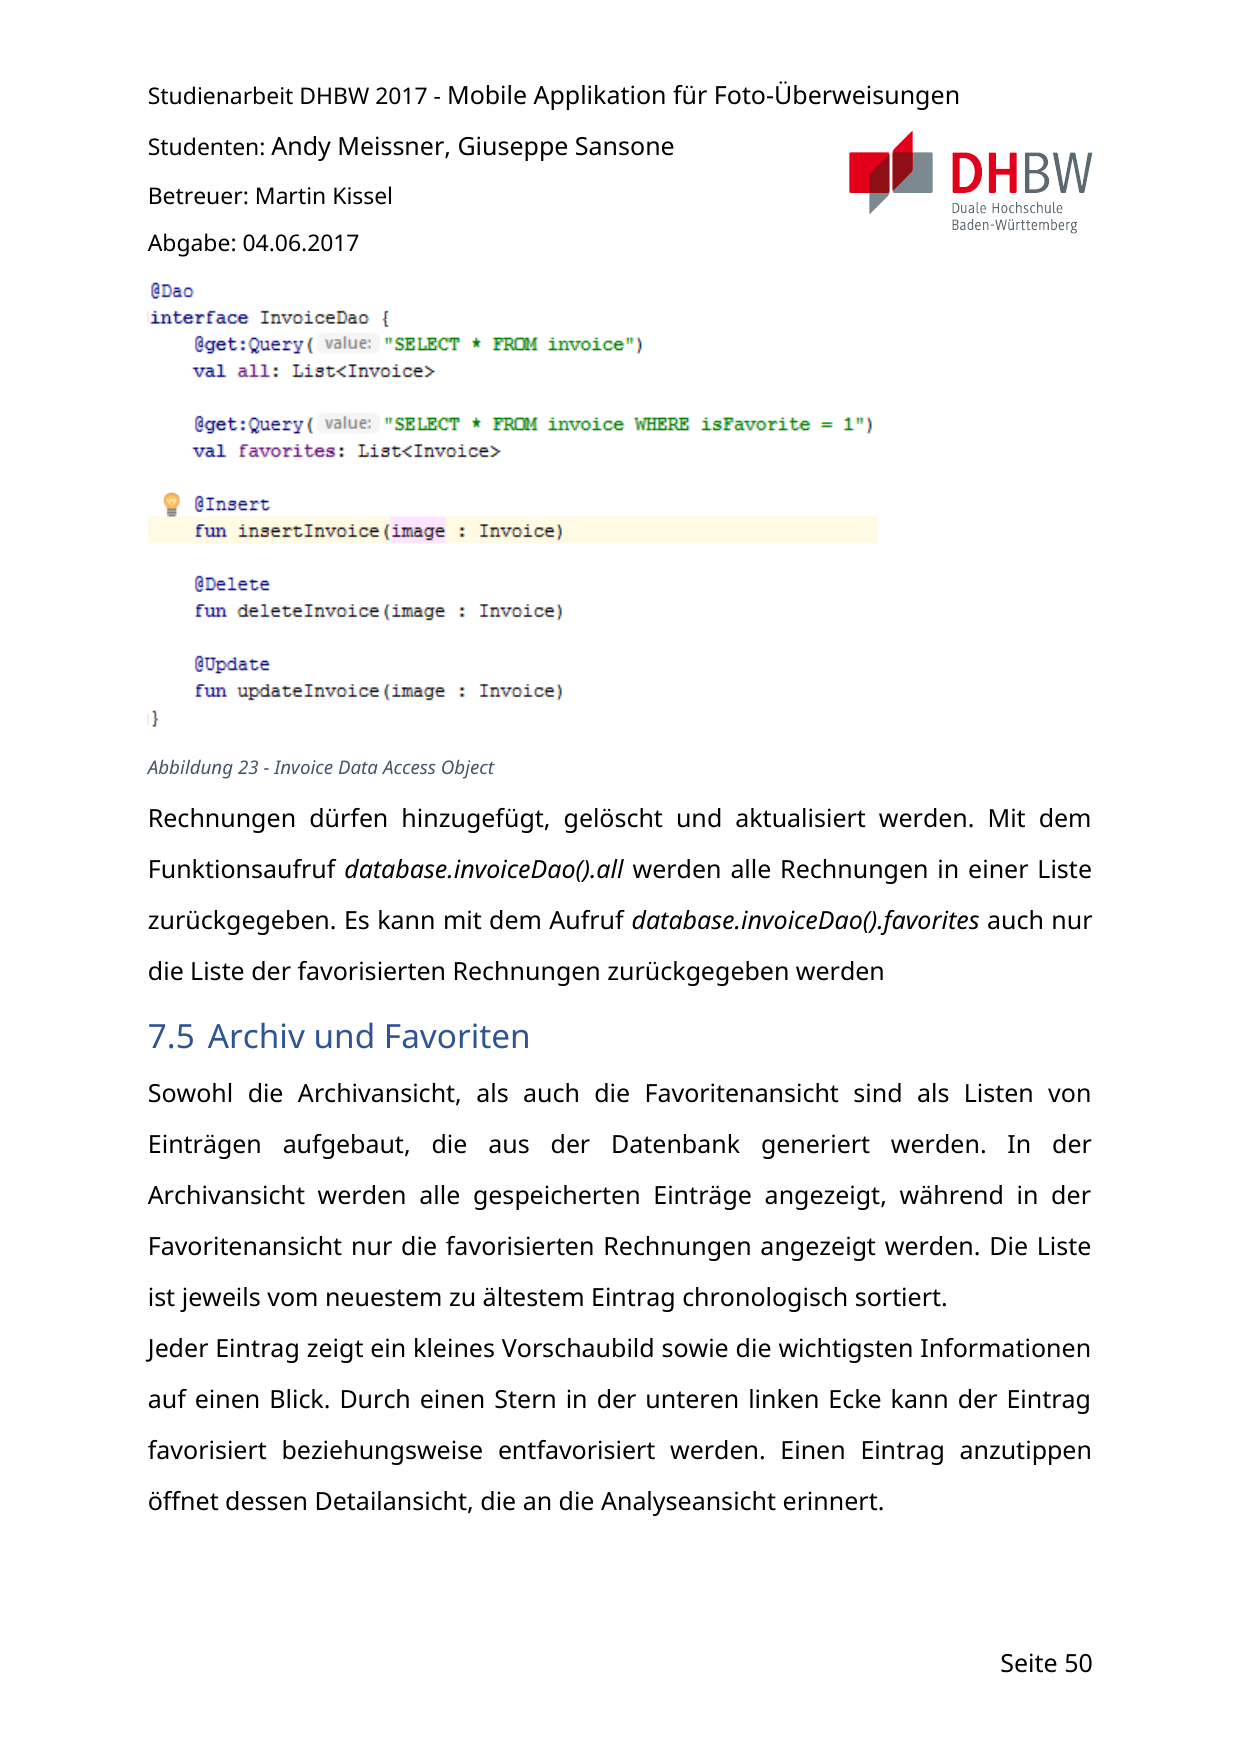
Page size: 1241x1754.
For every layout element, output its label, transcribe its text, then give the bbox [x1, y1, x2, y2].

text Jeder Eintrag zeigt ein kleines Vorschaubild sowie die wichtigsten Informationen auf einen Blick. Durch einen Stern in der unteren linken Ecke kann der Eintrag favorisiert beziehungsweise entfavorisiert werden. Einen Eintrag anzutippen öffnet dessen Detailansicht, die an die Analyseansicht erinnert. [148, 1331, 1093, 1518]
subtitle Archiv und Favoriten [148, 1013, 1093, 1059]
text Sowohl die Archivansicht, als auch die Favoritenansicht sind als Listen von Einträgen aufgebaut, die aus der Datenbank generiert werden. In der Archivansicht werden alle gespeicherten Einträge angezeigt, während in der Favoritenansicht nur die favorisierten Rechnungen angezeigt werden. Die Liste ist jeweils vom neuestem zu ältestem Eintrag chronologisch sortiert. [148, 1075, 1093, 1314]
text Rechnungen dürfen hinzugefügt, gelöscht und aktualisiert werden. Mit dem Funktionsaufruf database.invoiceDao().all werden alle Rechnungen in einer Liste zurückgegeben. Es kann mit dem Aufruf database.invoiceDao().favorites auch nur die Liste der favorisierten Rechnungen zurückgegeben werden [148, 801, 1093, 988]
picture [147, 280, 878, 730]
